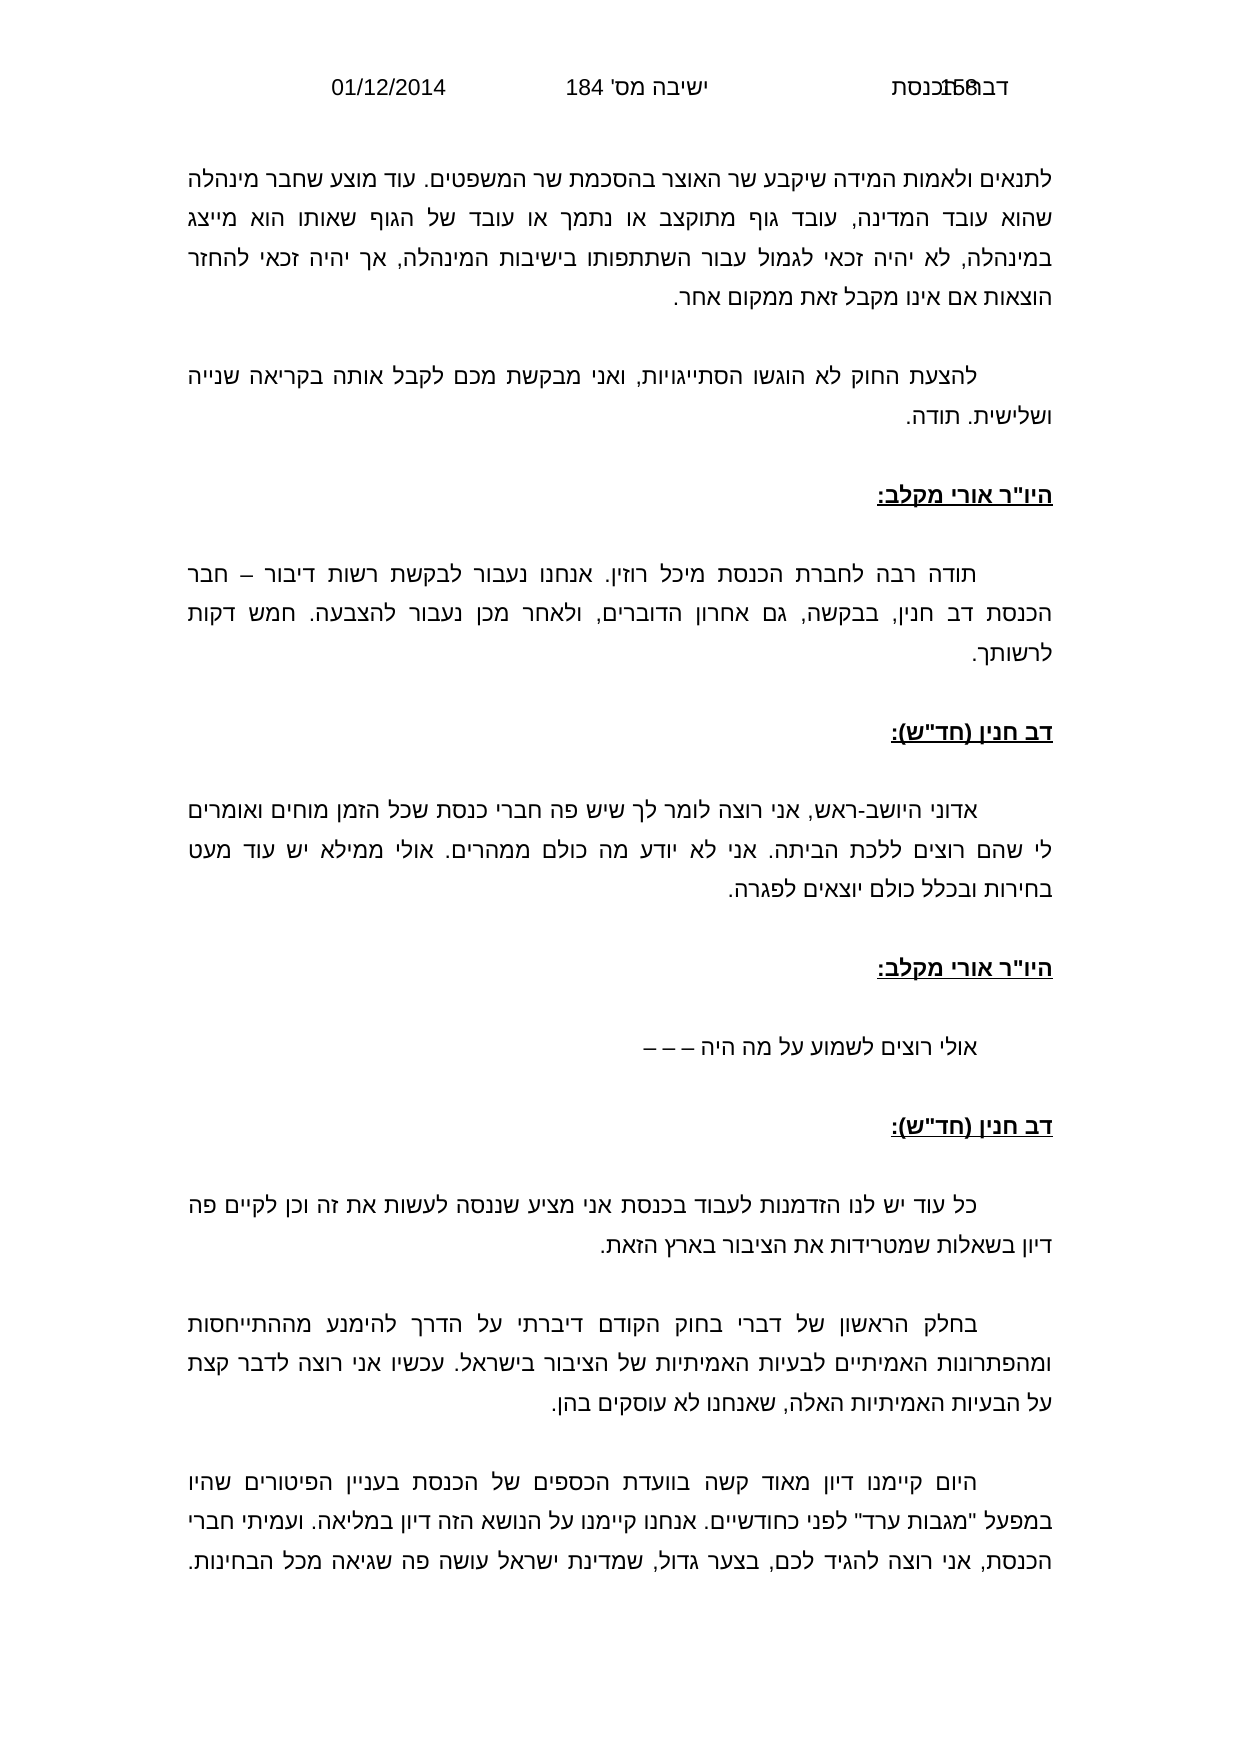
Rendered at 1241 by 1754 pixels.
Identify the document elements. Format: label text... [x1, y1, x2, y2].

text אולי רוצים לשמוע על מה היה – – – [187, 1034, 1053, 1061]
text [187, 1469, 1053, 1574]
text היו"ר אורי מקלב: [187, 955, 1053, 982]
text כל עוד יש לנו הזדמנות לעבוד בכנסת אני מציע שננסה לעשות את זה וכן לקיים פה דיון בשאלות שמטרידות את הציבור בארץ הזאת. [187, 1192, 1053, 1258]
text דב חנין (חד"ש): [187, 1113, 1053, 1140]
text תודה רבה לחברת הכנסת מיכל רוזין. אנחנו נעבור לבקשת רשות דיבור – חבר הכנסת דב חנין, בבקשה, גם אחרון הדוברים, ולאחר מכן נעבור להצבעה. חמש דקות לרשותך. [187, 561, 1053, 666]
text בחלק הראשון של דברי בחוק הקודם דיברתי על הדרך להימנע מההתייחסות ומהפתרונות האמיתיים לבעיות האמיתיות של הציבור בישראל. עכשיו אני רוצה לדבר קצת על הבעיות האמיתיות האלה, שאנחנו לא עוסקים בהן. [187, 1311, 1053, 1416]
text היו"ר אורי מקלב: [187, 482, 1053, 508]
text דב חנין (חד"ש): [187, 718, 1053, 745]
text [187, 166, 1053, 311]
text אדוני היושב-ראש, אני רוצה לומר לך שיש פה חברי כנסת שכל הזמן מוחים ואומרים לי שהם רוצים ללכת הביתה. אני לא יודע מה כולם ממהרים. אולי ממילא יש עוד מעט בחירות ובכלל כולם יוצאים לפגרה. [187, 797, 1053, 903]
text להצעת החוק לא הוגשו הסתייגויות, ואני מבקשת מכם לקבל אותה בקריאה שנייה ושלישית. תודה. [187, 363, 1053, 429]
